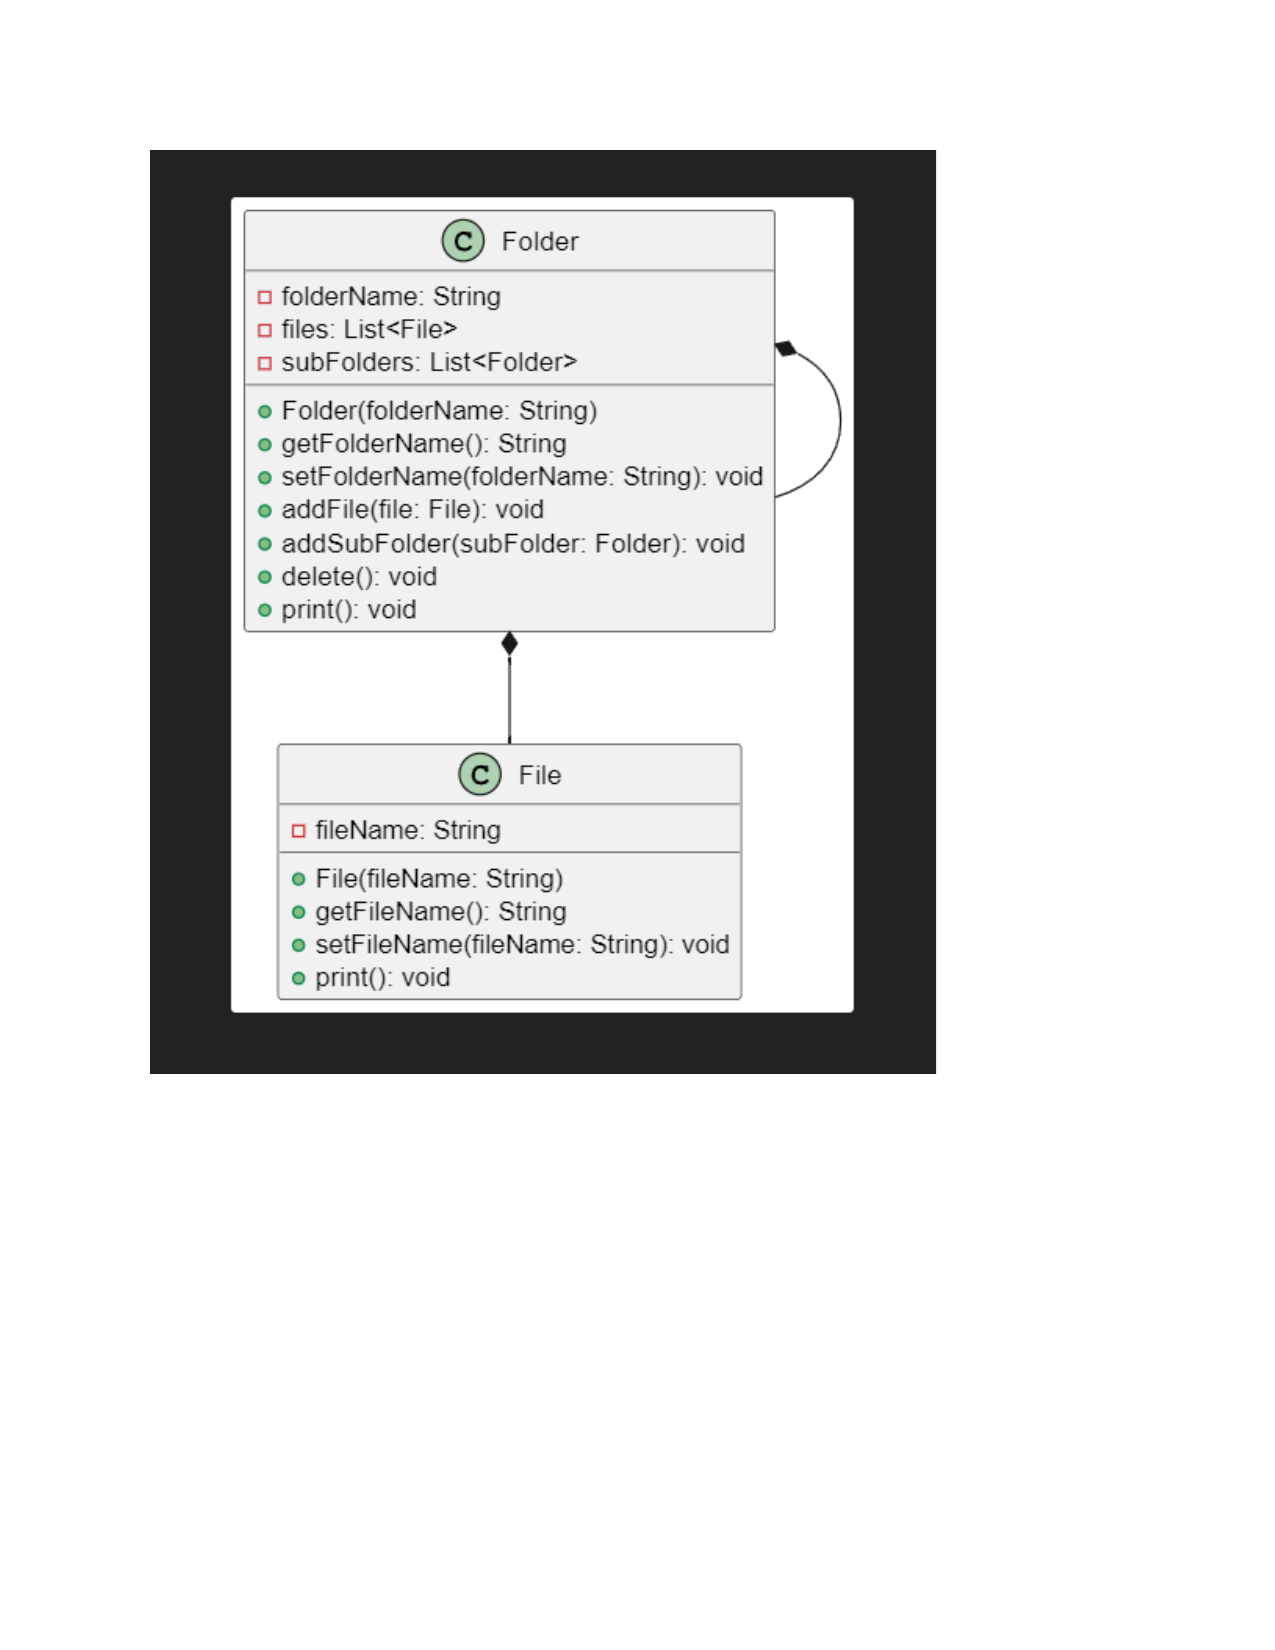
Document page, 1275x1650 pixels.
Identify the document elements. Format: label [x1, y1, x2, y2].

picture [150, 150, 937, 1074]
